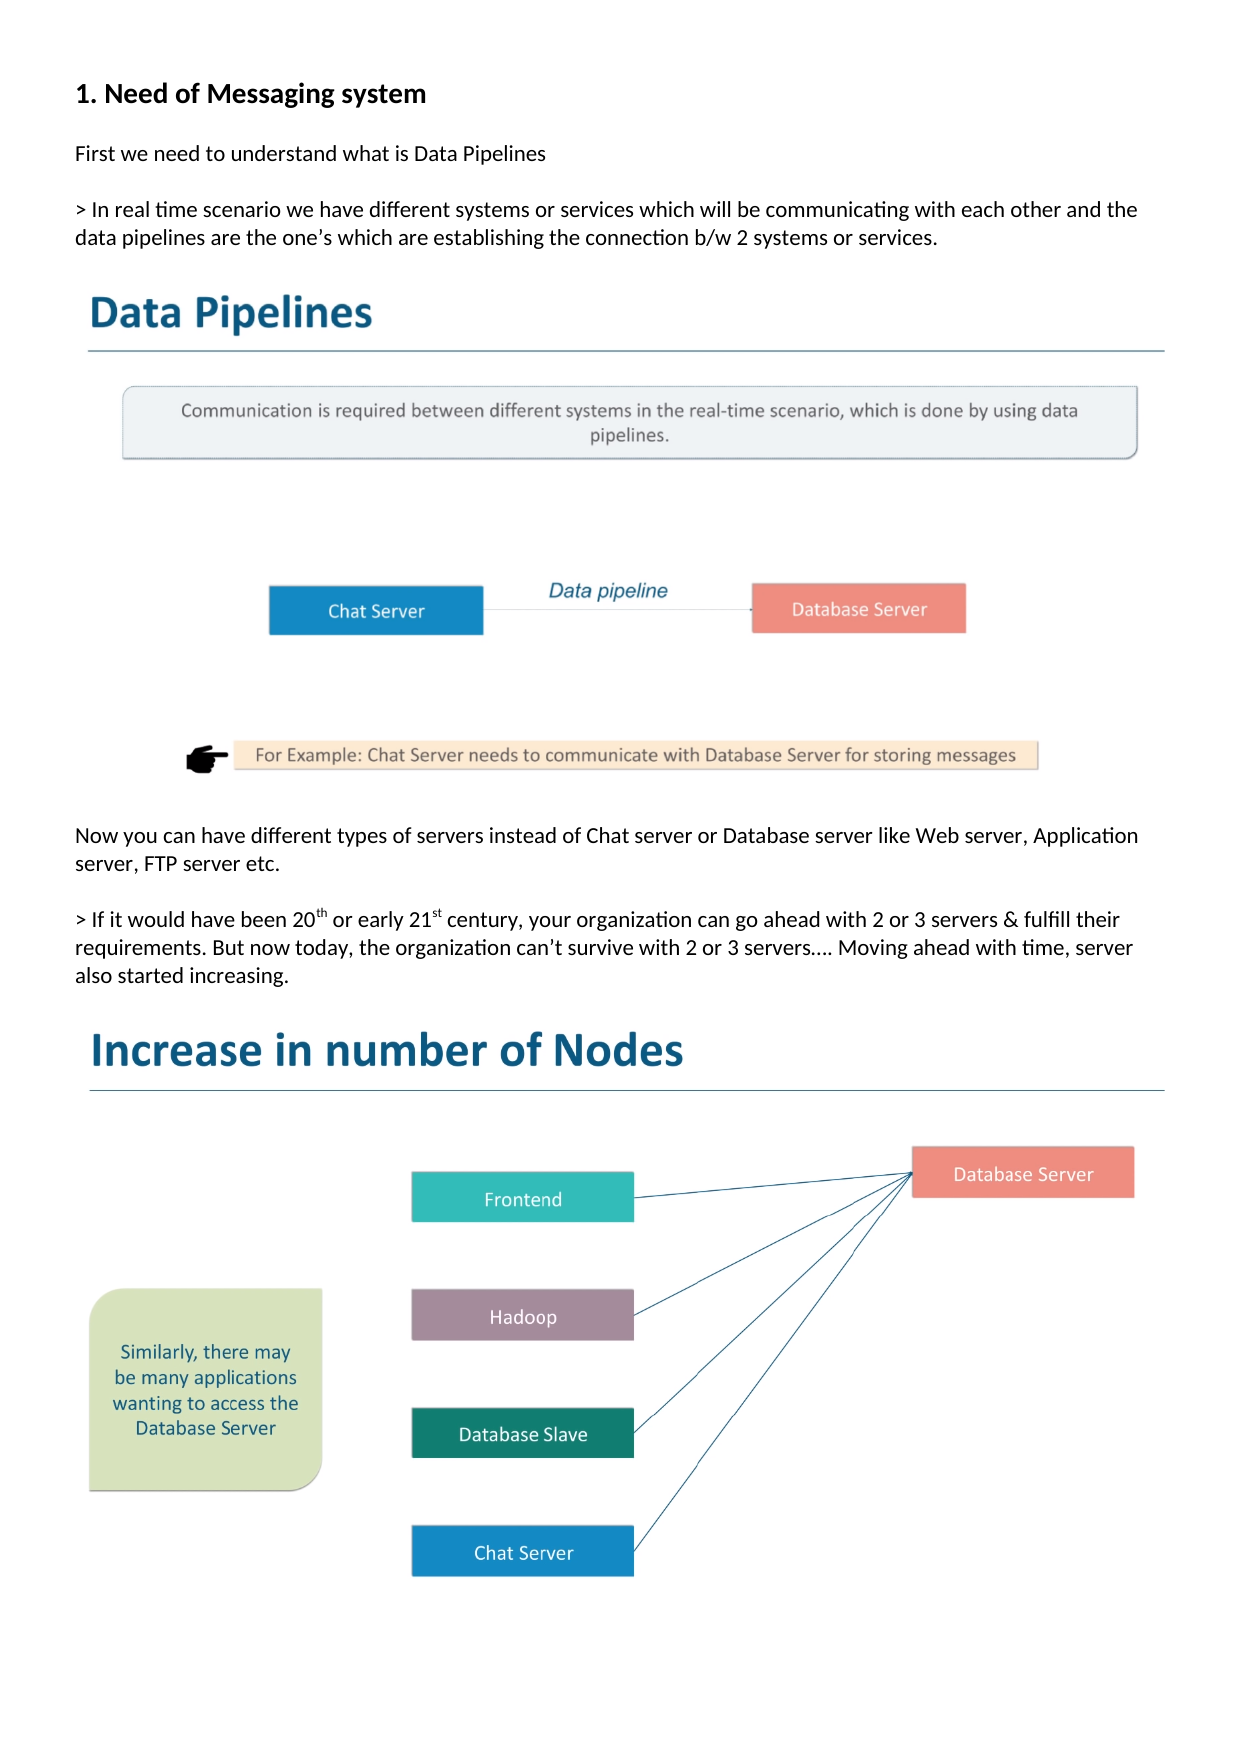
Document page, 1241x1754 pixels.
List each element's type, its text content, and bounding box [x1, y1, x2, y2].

text 1. Need of Messaging system [75, 75, 1165, 111]
picture [75, 1017, 1165, 1615]
picture [75, 278, 1165, 793]
text > In real time scenario we have different systems or services which will be communicating with each other and the data pipelines are the one’s which are establishing the connection b/w 2 systems or services. [75, 195, 1165, 251]
text > If it would have been 20th or early 21st century, your organization can go ahead with 2 or 3 servers & fulfill their requirements. But now today, the organization can’t survive with 2 or 3 servers…. Moving ahead with time, server also started increasing. [75, 905, 1165, 989]
text First we need to understand what is Data Pipelines [75, 139, 1165, 167]
text Now you can have different types of servers instead of Chat server or Database server like Web server, Application server, FTP server etc. [75, 821, 1165, 877]
